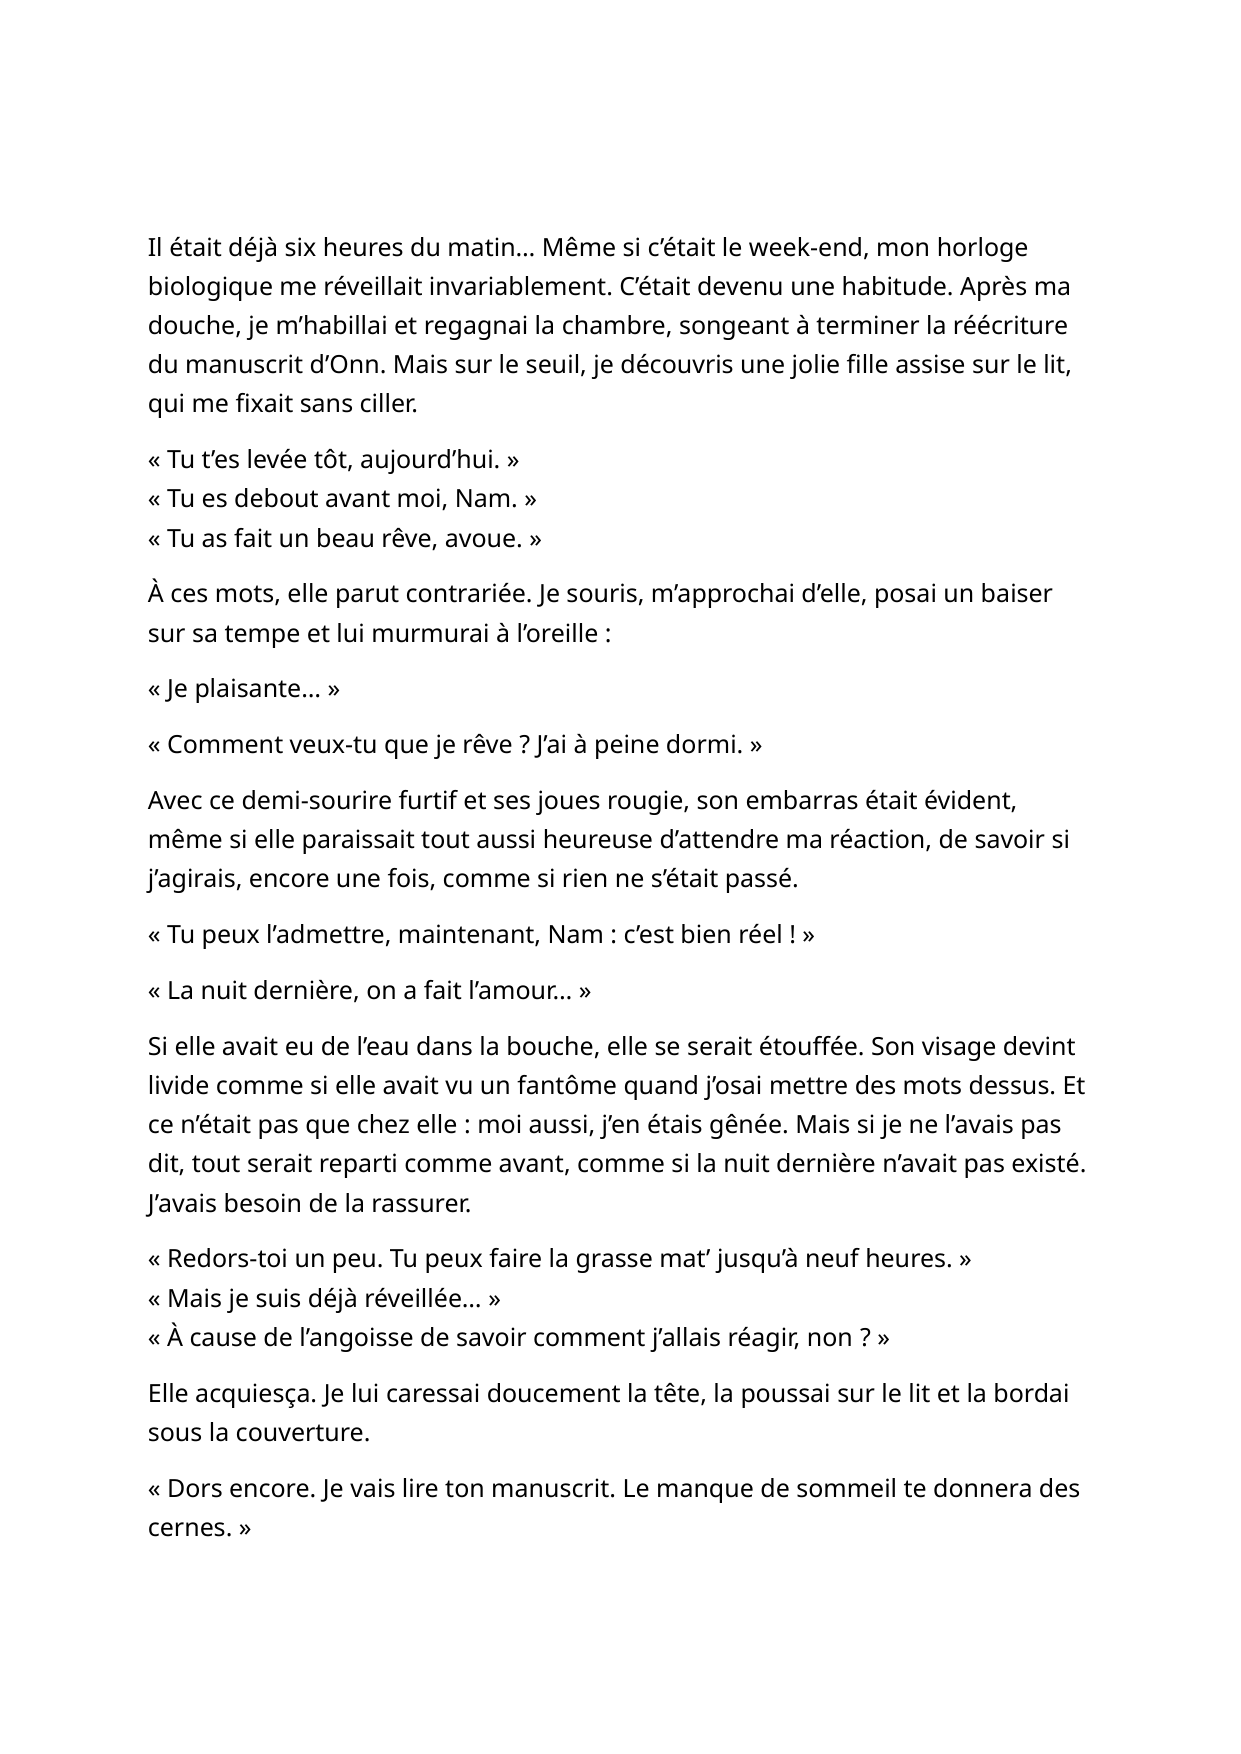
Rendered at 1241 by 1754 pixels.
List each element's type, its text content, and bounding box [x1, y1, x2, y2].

text « Dors encore. Je vais lire ton manuscrit. Le manque de sommeil te donnera des cernes. » [148, 1470, 1093, 1543]
text À ces mots, elle parut contrariée. Je souris, m’approchai d’elle, posai un baiser sur sa tempe et lui murmurai à l’oreille : [148, 576, 1093, 649]
text « Redors-toi un peu. Tu peux faire la grasse mat’ jusqu’à neuf heures. » « Mais je suis déjà réveillée… » « À cause de l’angoisse de savoir comment j’allais réagir, non ? » [148, 1241, 1093, 1353]
text « Tu t’es levée tôt, aujourd’hui. » « Tu es debout avant moi, Nam. » « Tu as fait un beau rêve, avoue. » [148, 442, 1093, 554]
text « Comment veux-tu que je rêve ? J’ai à peine dormi. » [148, 727, 1093, 761]
text Avec ce demi-sourire furtif et ses joues rougie, son embarras était évident, même si elle paraissait tout aussi heureuse d’attendre ma réaction, de savoir si j’agirais, encore une fois, comme si rien ne s’était passé. [148, 783, 1093, 895]
text « La nuit dernière, on a fait l’amour… » [148, 973, 1093, 1007]
text « Je plaisante… » [148, 671, 1093, 705]
text Si elle avait eu de l’eau dans la bouche, elle se serait étouffée. Son visage devint livide comme si elle avait vu un fantôme quand j’osai mettre des mots dessus. Et ce n’était pas que chez elle : moi aussi, j’en étais gênée. Mais si je ne l’avais pas dit, tout serait reparti comme avant, comme si la nuit dernière n’avait pas existé. J’avais besoin de la rassurer. [148, 1029, 1093, 1219]
text Il était déjà six heures du matin… Même si c’était le week-end, mon horloge biologique me réveillait invariablement. C’était devenu une habitude. Après ma douche, je m’habillai et regagnai la chambre, songeant à terminer la réécriture du manuscrit d’Onn. Mais sur le seuil, je découvris une jolie fille assise sur le lit, qui me fixait sans ciller. [148, 229, 1093, 420]
text Elle acquiesça. Je lui caressai doucement la tête, la poussai sur le lit et la bordai sous la couverture. [148, 1375, 1093, 1448]
text « Tu peux l’admettre, maintenant, Nam : c’est bien réel ! » [148, 917, 1093, 951]
